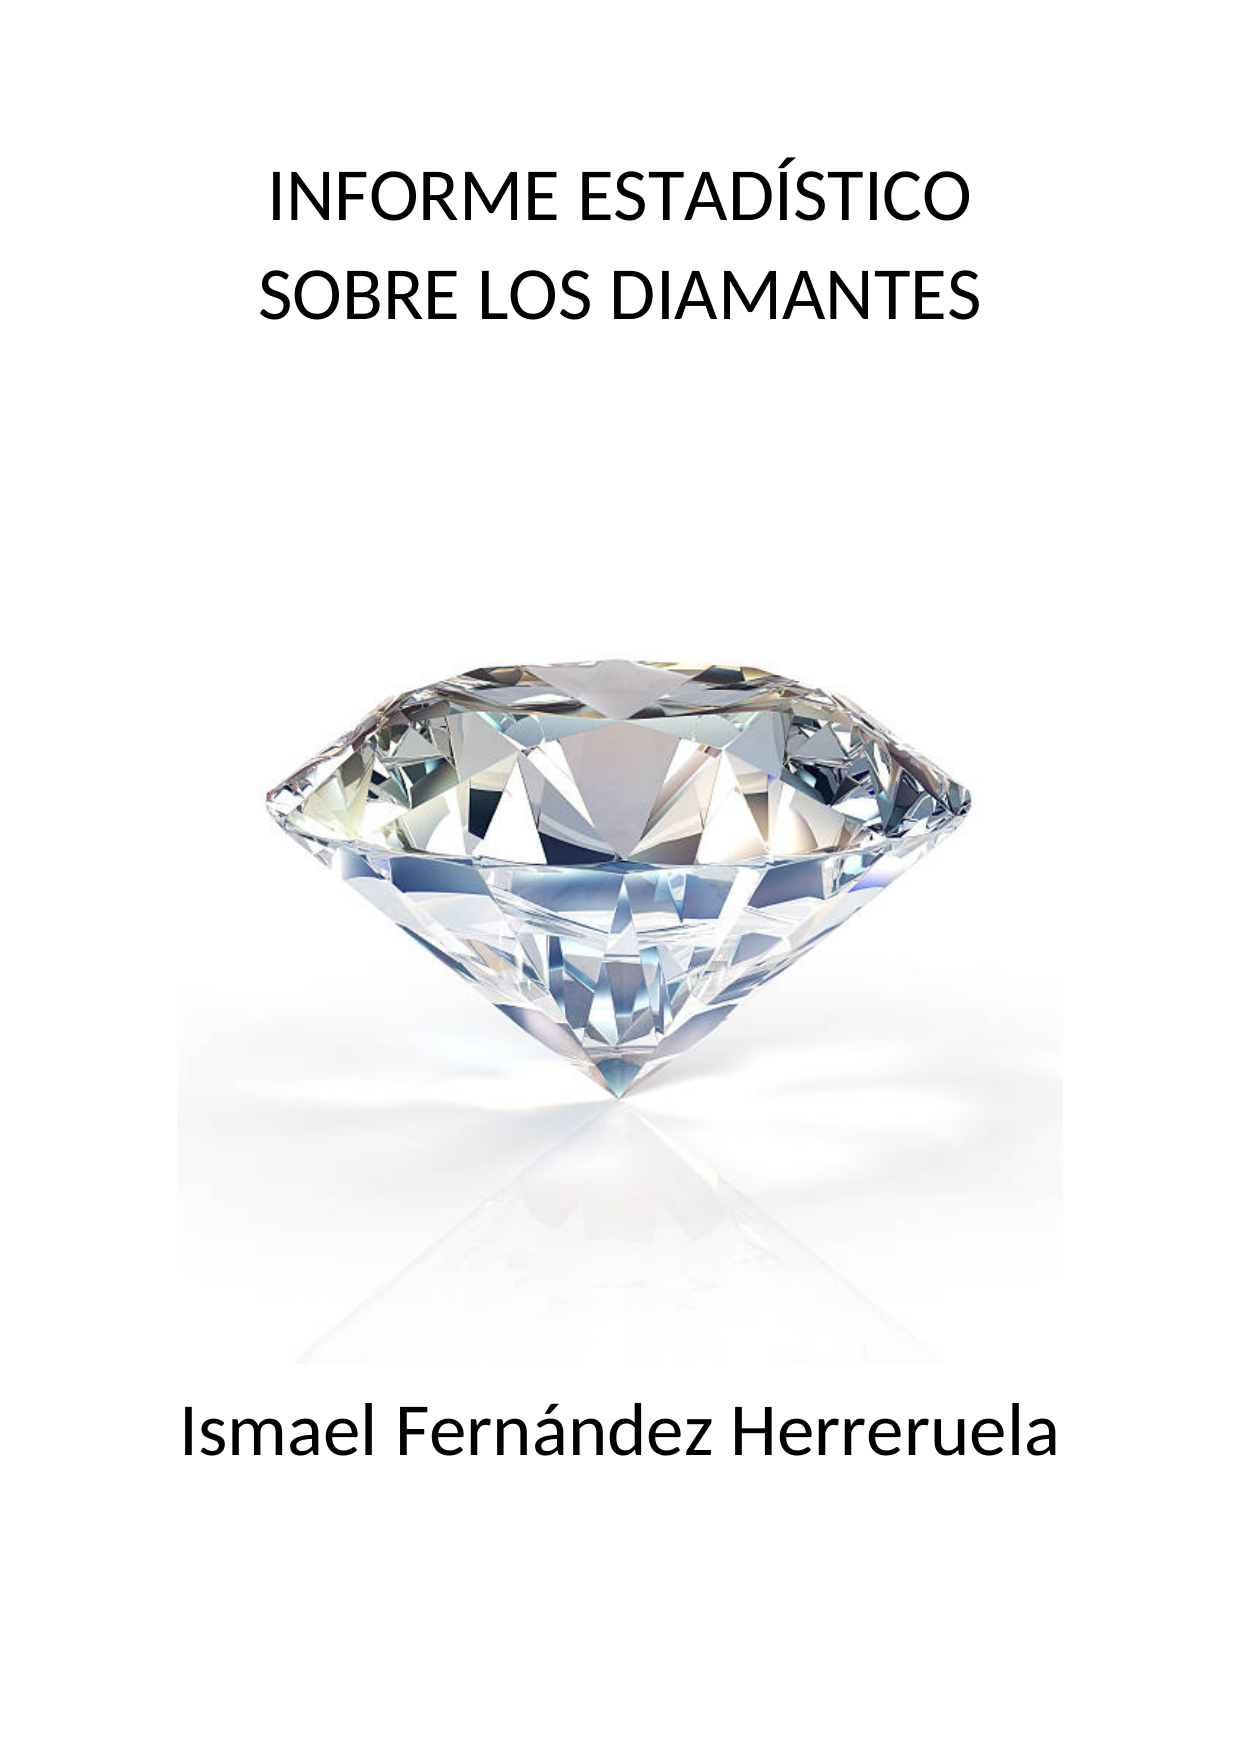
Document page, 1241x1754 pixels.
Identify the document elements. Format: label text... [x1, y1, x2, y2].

picture [177, 477, 1063, 1364]
text Ismael Fernández Herreruela [177, 1382, 1063, 1474]
text INFORME ESTADÍSTICO SOBRE LOS DIAMANTES [177, 148, 1063, 338]
